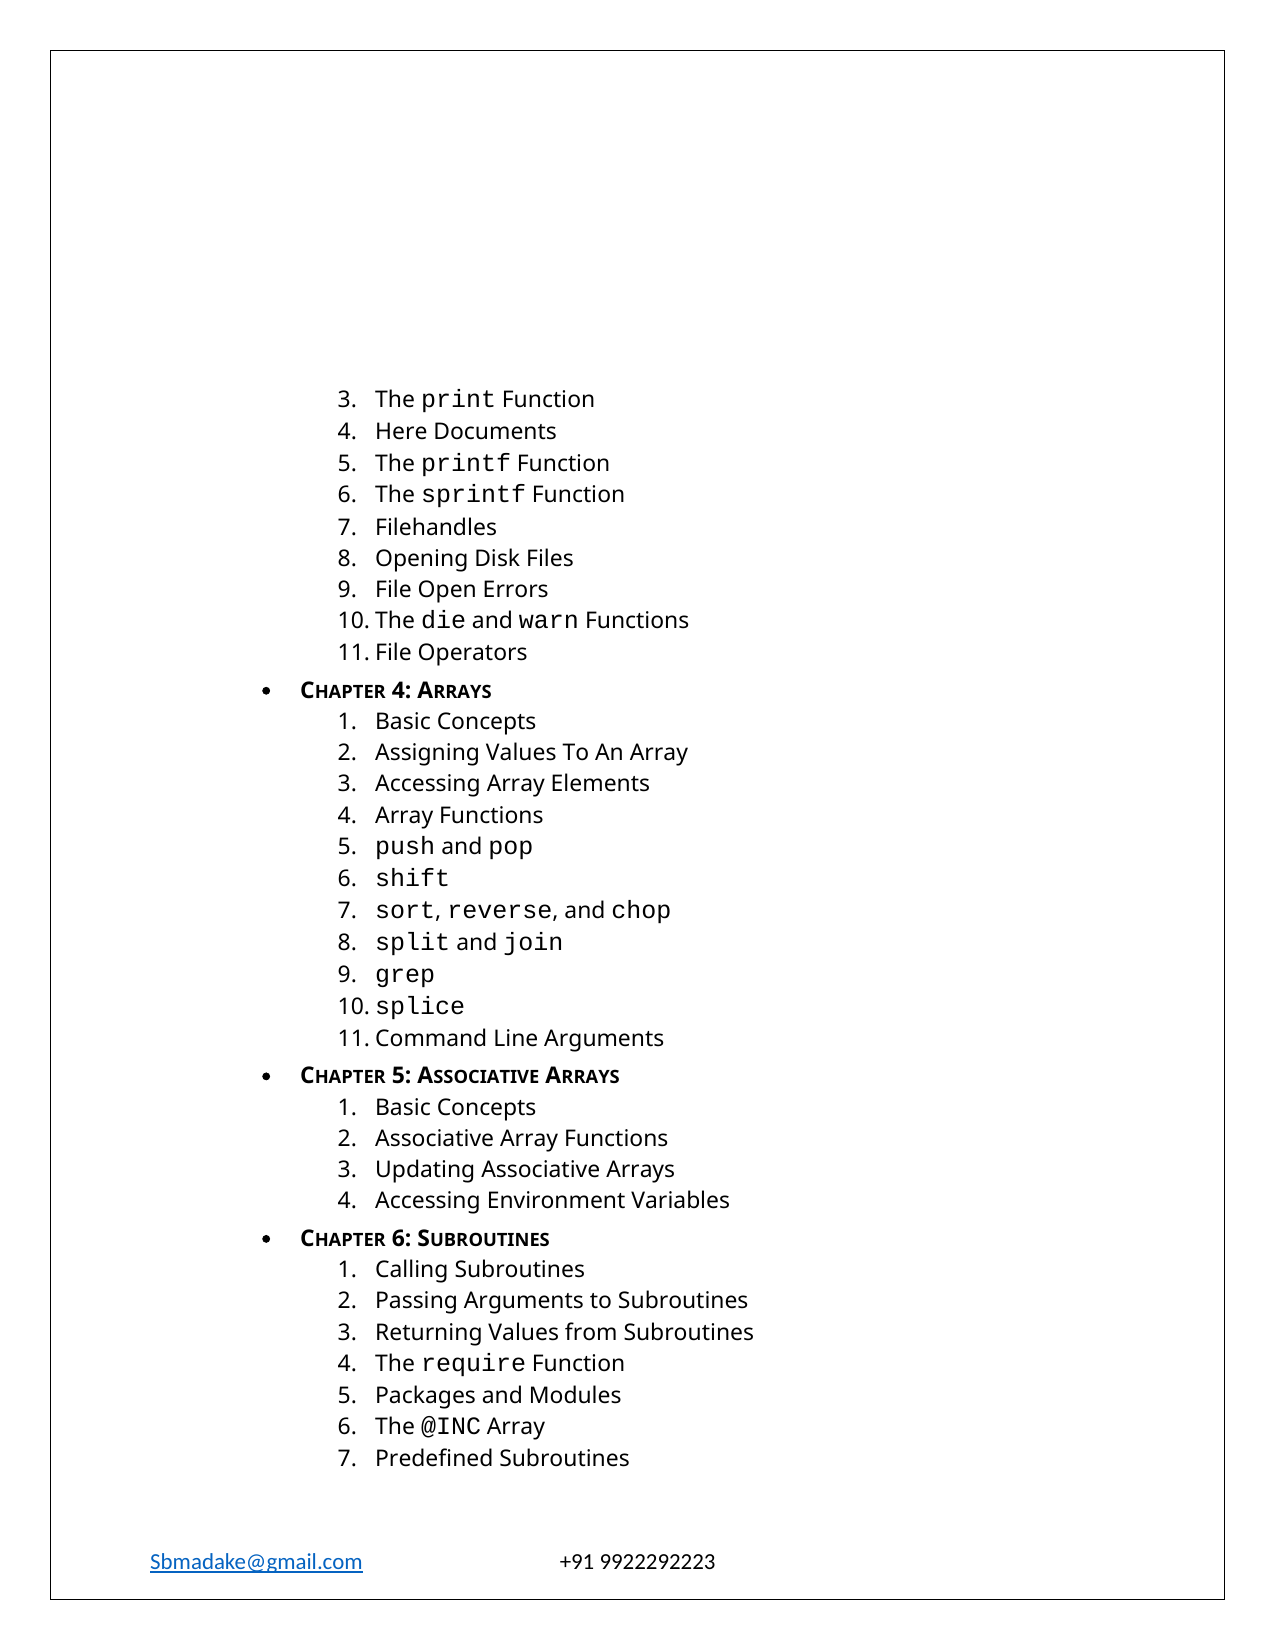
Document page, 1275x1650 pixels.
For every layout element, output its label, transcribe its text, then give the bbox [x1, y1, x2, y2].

list splice [337, 990, 1125, 1022]
list The printf Function [337, 446, 1125, 478]
list File Operators [337, 636, 1125, 667]
list Filehandles [337, 510, 1125, 542]
list The sprintf Function [337, 478, 1125, 510]
list Returning Values from Subroutines [337, 1316, 1125, 1347]
list Command Line Arguments [337, 1022, 1125, 1053]
list Packages and Modules [337, 1379, 1125, 1410]
list Updating Associative Arrays [337, 1153, 1125, 1184]
list The die and warn Functions [337, 604, 1125, 636]
list shift [337, 862, 1125, 894]
list Predefined Subroutines [337, 1442, 1125, 1473]
list Here Documents [337, 415, 1125, 446]
list The require Function [337, 1347, 1125, 1379]
list Opening Disk Files [337, 542, 1125, 573]
list Accessing Array Elements [337, 767, 1125, 799]
list Basic Concepts [337, 705, 1125, 736]
list File Open Errors [337, 573, 1125, 604]
list split and join [337, 926, 1125, 958]
list Accessing Environment Variables [337, 1184, 1125, 1216]
list Passing Arguments to Subroutines [337, 1284, 1125, 1316]
list grep [337, 958, 1125, 990]
list Associative Array Functions [337, 1122, 1125, 1153]
list Chapter 4: Arrays [262, 667, 1125, 705]
list Array Functions [337, 799, 1125, 830]
list The print Function [337, 383, 1125, 415]
list sort, reverse, and chop [337, 894, 1125, 926]
list Assigning Values To An Array [337, 736, 1125, 767]
list push and pop [337, 830, 1125, 862]
list Chapter 6: Subroutines [262, 1216, 1125, 1253]
list Calling Subroutines [337, 1253, 1125, 1284]
list Chapter 5: Associative Arrays [262, 1053, 1125, 1091]
list The @INC Array [337, 1410, 1125, 1442]
list Basic Concepts [337, 1091, 1125, 1122]
